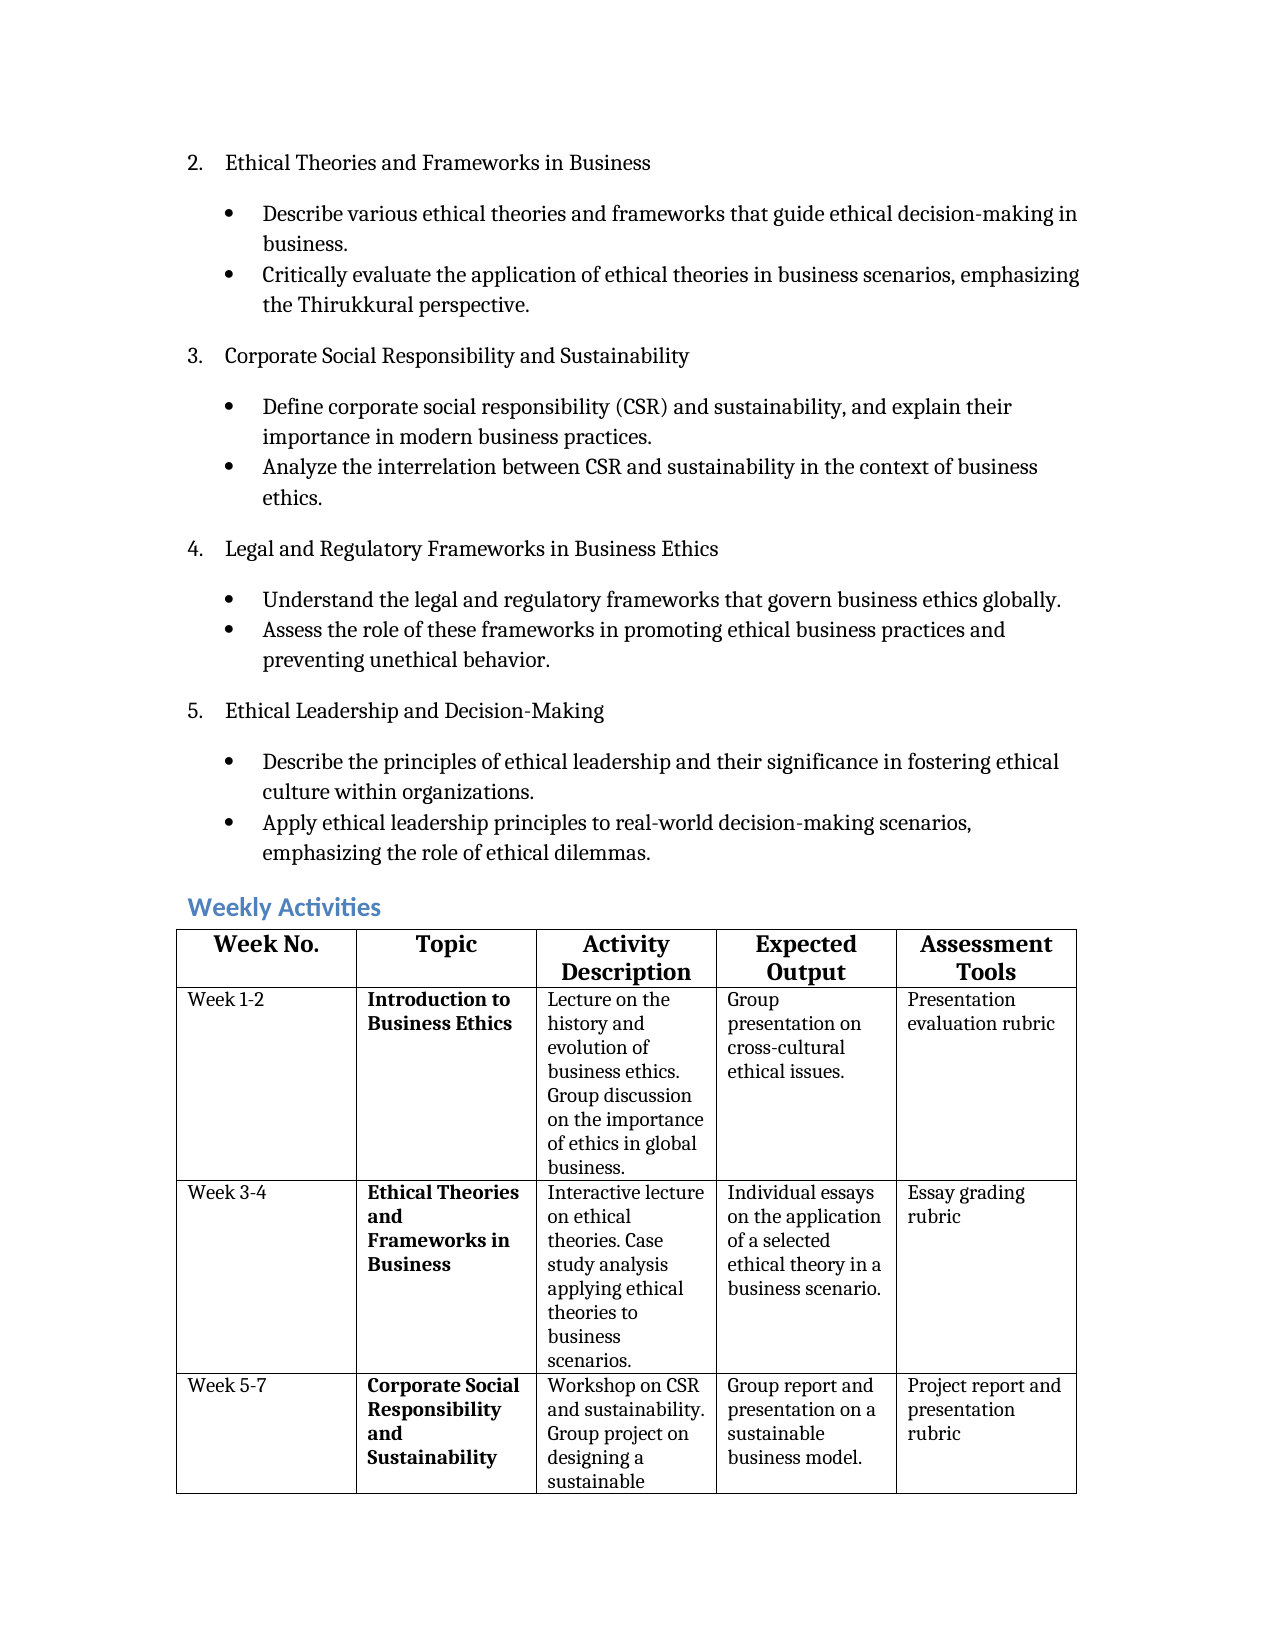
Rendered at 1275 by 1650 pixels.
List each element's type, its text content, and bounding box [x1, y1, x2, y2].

list Ethical Theories and Frameworks in Business [187, 150, 1087, 176]
table_cell Group presentation on cross-cultural ethical issues. [717, 988, 896, 1180]
list Legal and Regulatory Frameworks in Business Ethics [187, 535, 1087, 562]
list Apply ethical leadership principles to real-world decision-making scenarios, emphasizing the role of ethical dilemmas. [225, 809, 1087, 866]
table_header Activity Description [537, 930, 716, 987]
table_cell Week 1-2 [177, 988, 356, 1180]
list Describe various ethical theories and frameworks that guide ethical decision-making in business. [225, 201, 1087, 258]
table_cell Introduction to Business Ethics [357, 988, 536, 1180]
table_header Assessment Tools [897, 930, 1076, 987]
table_cell Essay grading rubric [897, 1181, 1076, 1372]
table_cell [717, 1374, 896, 1493]
table_header Topic [357, 930, 536, 987]
list Corporate Social Responsibility and Sustainability [187, 343, 1087, 369]
list Describe the principles of ethical leadership and their significance in fostering ethical culture within organizations. [225, 749, 1087, 806]
list Analyze the interrelation between CSR and sustainability in the context of business ethics. [225, 454, 1087, 511]
table_cell Ethical Theories and Frameworks in Business [357, 1181, 536, 1372]
list Define corporate social responsibility (CSR) and sustainability, and explain their importance in modern business practices. [225, 394, 1087, 450]
list Assess the role of these frameworks in promoting ethical business practices and preventing unethical behavior. [225, 617, 1087, 673]
table_cell Week 5-7 [177, 1374, 356, 1493]
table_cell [357, 1374, 536, 1493]
list Critically evaluate the application of ethical theories in business scenarios, emphasizing the Thirukkural perspective. [225, 261, 1087, 318]
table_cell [897, 1374, 1076, 1493]
subtitle Weekly Activities [187, 891, 1087, 924]
table_cell Week 3-4 [177, 1181, 356, 1372]
table_cell Individual essays on the application of a selected ethical theory in a business scenario. [717, 1181, 896, 1372]
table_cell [537, 1374, 716, 1493]
table_header Week No. [177, 930, 356, 987]
list Ethical Leadership and Decision-Making [187, 698, 1087, 724]
table_cell Interactive lecture on ethical theories. Case study analysis applying ethical theories to business scenarios. [537, 1181, 716, 1372]
table_header Expected Output [717, 930, 896, 987]
table_cell Lecture on the history and evolution of business ethics. Group discussion on the importance of ethics in global business. [537, 988, 716, 1180]
table_cell Presentation evaluation rubric [897, 988, 1076, 1180]
list Understand the legal and regulatory frameworks that govern business ethics globally. [225, 586, 1087, 613]
